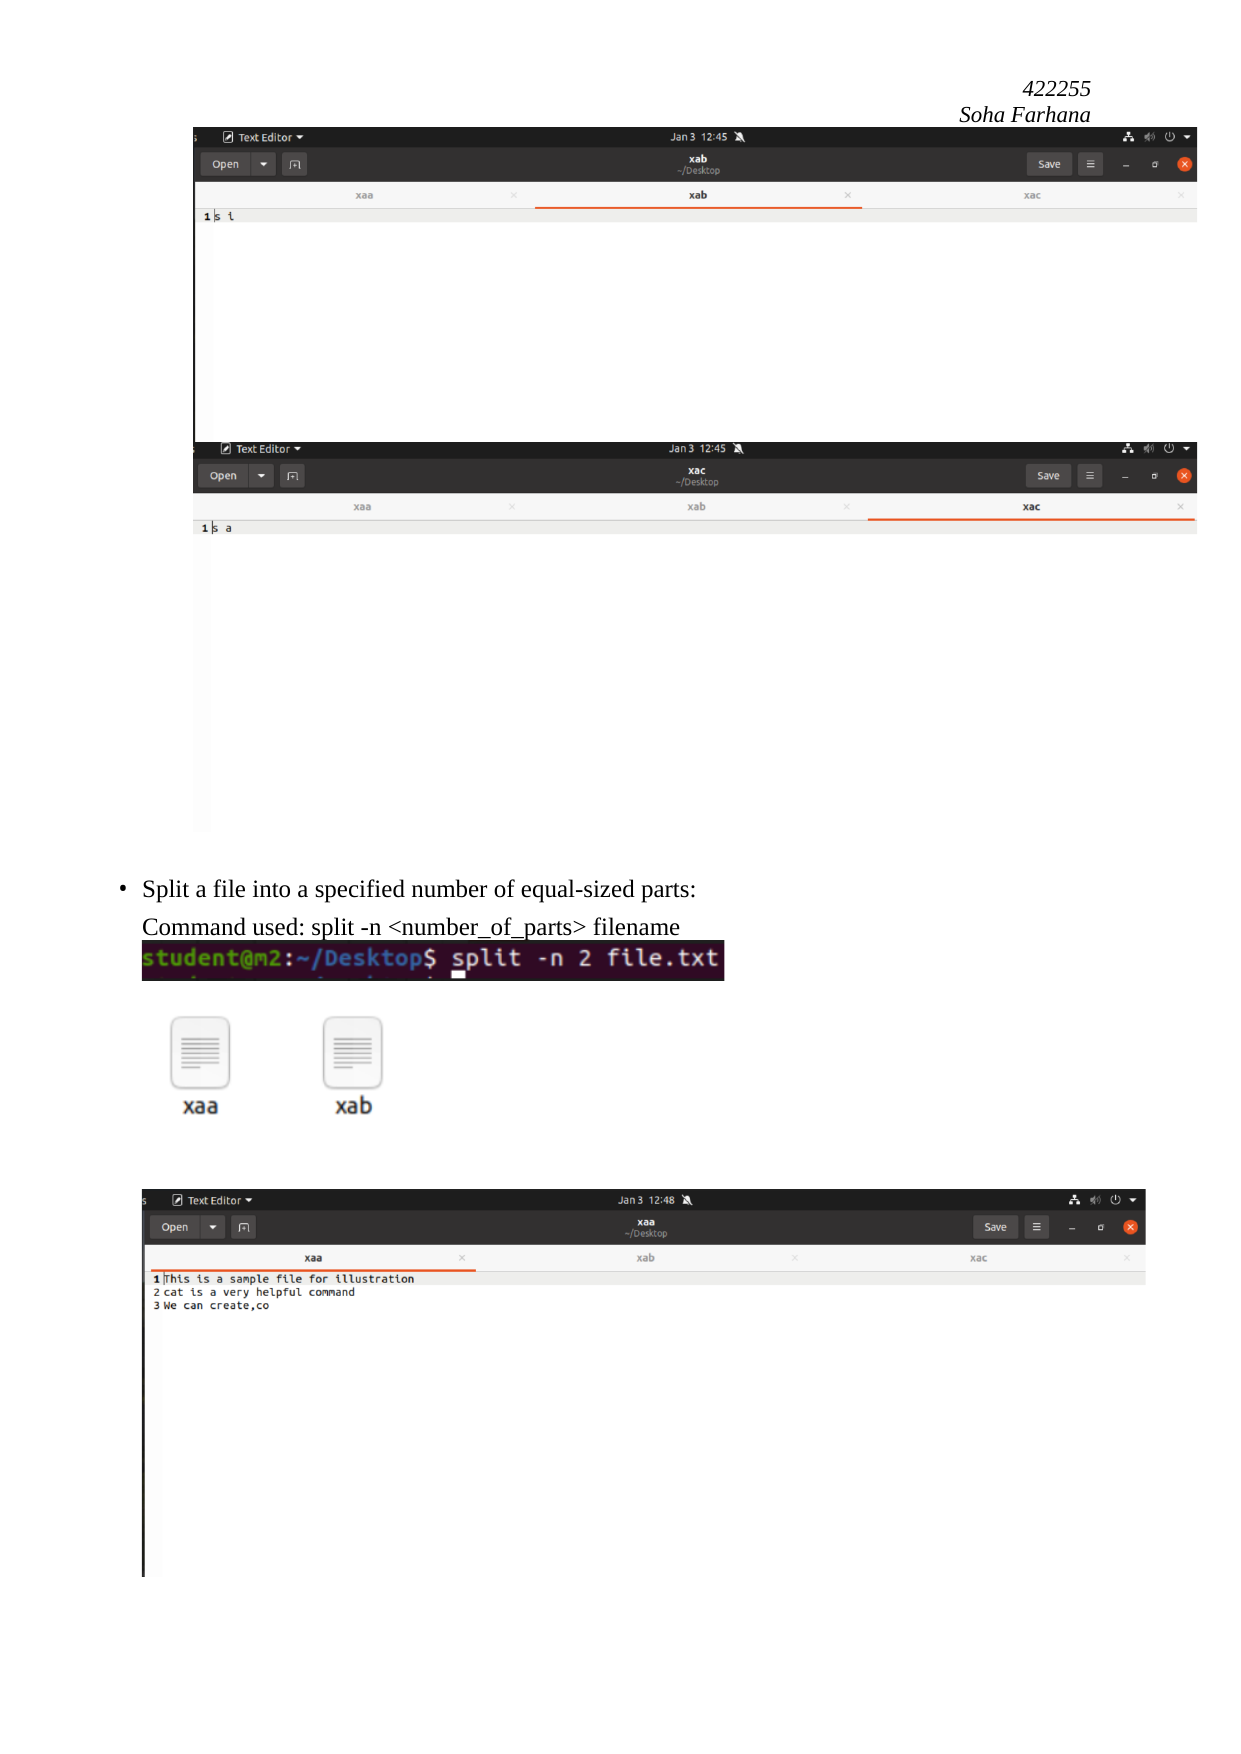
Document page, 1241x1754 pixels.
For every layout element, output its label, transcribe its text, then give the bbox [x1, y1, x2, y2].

picture [141, 1189, 1146, 1577]
picture [193, 127, 1198, 832]
picture [141, 1009, 406, 1132]
list Split a file into a specified number of equal-sized parts: [118, 861, 1122, 912]
picture [141, 940, 725, 981]
text Command used: split -n <number_of_parts> filename [142, 912, 1122, 941]
